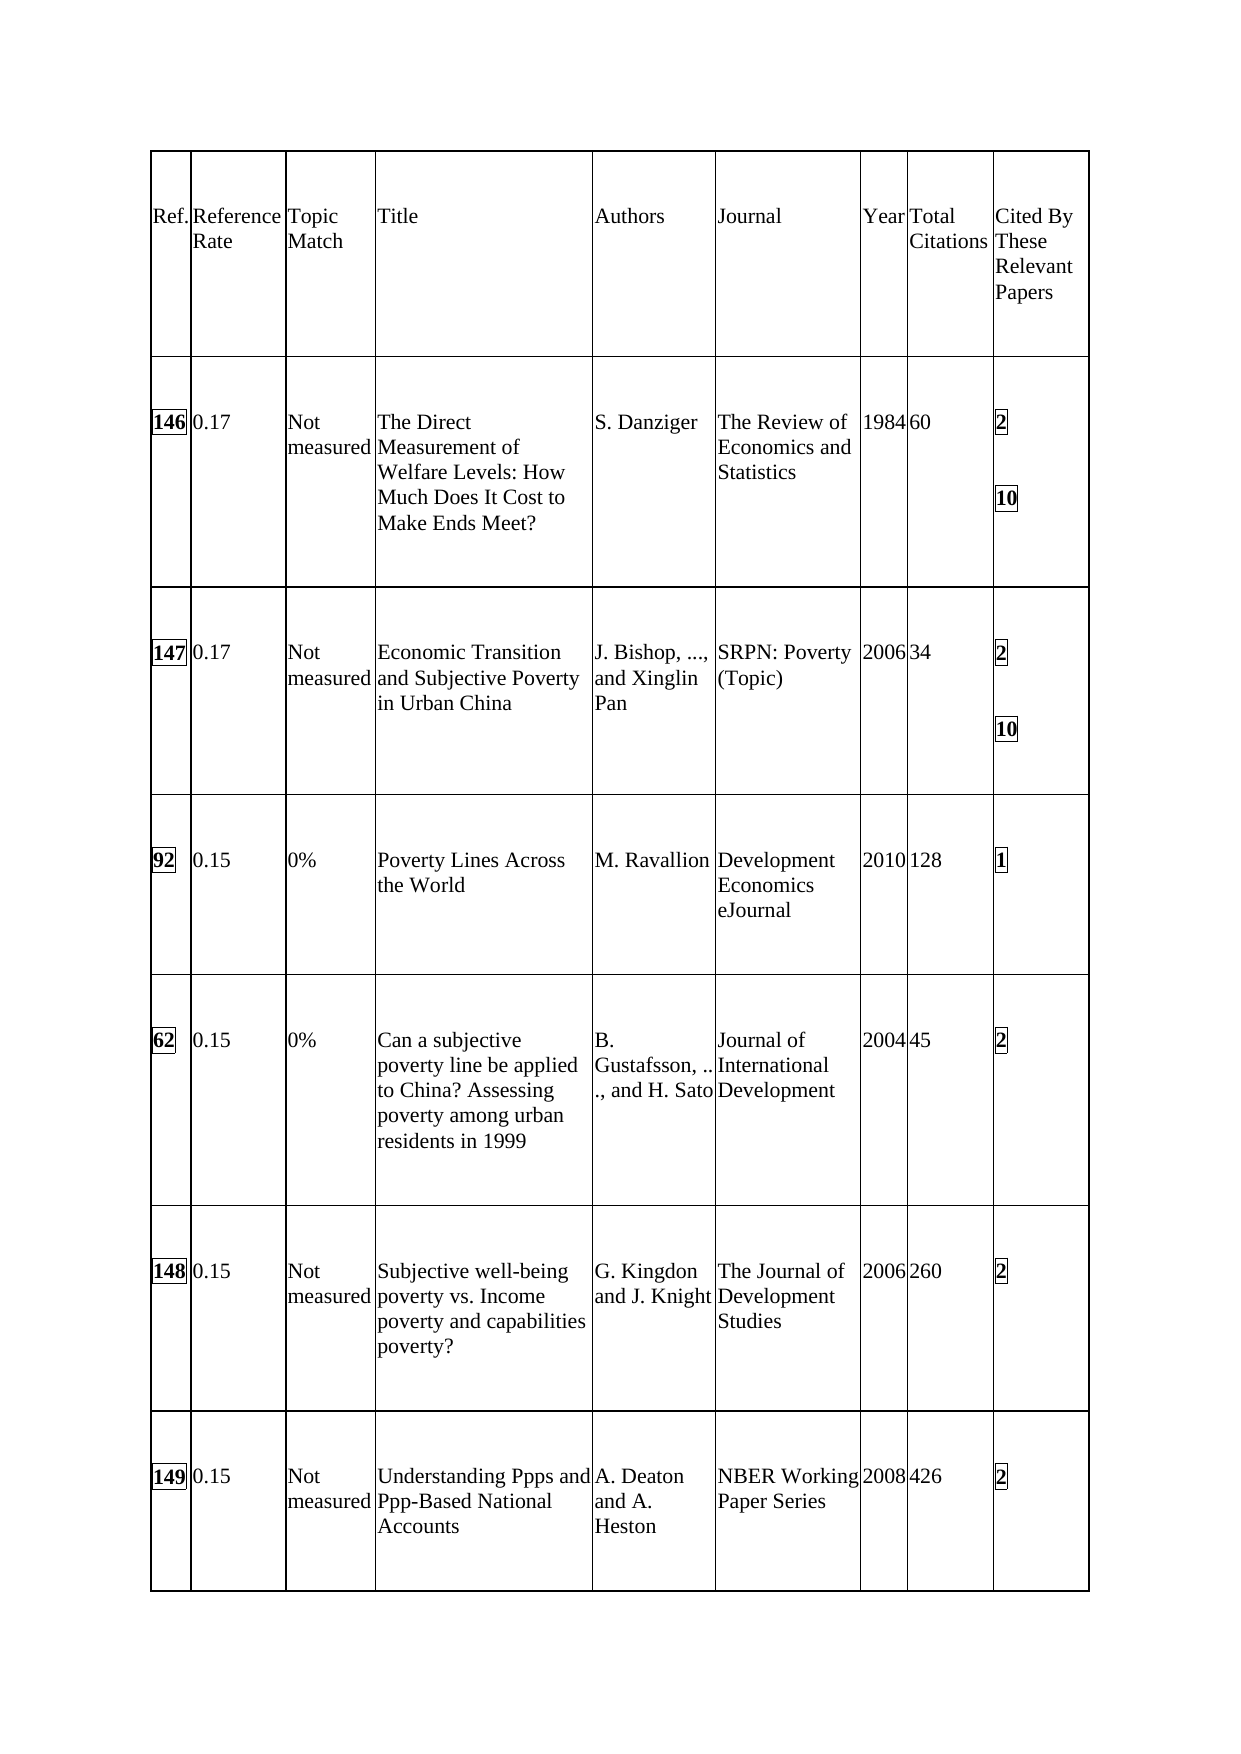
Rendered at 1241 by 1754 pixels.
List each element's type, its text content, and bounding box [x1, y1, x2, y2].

table_cell 2 10 [994, 588, 1088, 793]
table_header Journal [716, 152, 860, 356]
table_cell 2010 [861, 795, 907, 974]
table_cell 1984 [861, 357, 907, 586]
table_cell 45 [908, 975, 993, 1204]
table_cell 0.15 [192, 1206, 285, 1410]
table_cell 2 [994, 975, 1088, 1204]
table_cell 2008 [861, 1412, 907, 1590]
table_cell Subjective well-being poverty vs. Income poverty and capabilities poverty? [376, 1206, 592, 1410]
table_cell Not measured [287, 357, 375, 586]
table_cell Can a subjective poverty line be applied to China? Assessing poverty among urban residents in 1999 [376, 975, 592, 1204]
table_cell 426 [908, 1412, 993, 1590]
table_cell 147 [152, 588, 190, 793]
table_cell NBER Working Paper Series [716, 1412, 860, 1590]
table_cell 128 [908, 795, 993, 974]
table_cell 149 [152, 1412, 190, 1590]
table_header Reference Rate [192, 152, 285, 356]
table_header Year [861, 152, 907, 356]
table_cell 1 [994, 795, 1088, 974]
table_cell A. Deaton and A. Heston [593, 1412, 715, 1590]
table_header Title [376, 152, 592, 356]
table_cell Understanding Ppps and Ppp-Based National Accounts [376, 1412, 592, 1590]
table_cell J. Bishop, ..., and Xinglin Pan [593, 588, 715, 793]
table_cell 146 [152, 357, 190, 586]
table_cell 62 [152, 975, 190, 1204]
table_cell 0% [287, 975, 375, 1204]
table_header Cited By These Relevant Papers [994, 152, 1088, 356]
table_cell 0.17 [192, 588, 285, 793]
table_header Ref. [152, 152, 190, 356]
table_cell Not measured [287, 1412, 375, 1590]
table_header Topic Match [287, 152, 375, 356]
table_cell 2004 [861, 975, 907, 1204]
table_cell 34 [908, 588, 993, 793]
table_cell SRPN: Poverty (Topic) [716, 588, 860, 793]
table_cell S. Danziger [593, 357, 715, 586]
table_cell 2006 [861, 1206, 907, 1410]
table_cell Economic Transition and Subjective Poverty in Urban China [376, 588, 592, 793]
table_cell Not measured [287, 588, 375, 793]
table_cell 2006 [861, 588, 907, 793]
table_cell 0.15 [192, 1412, 285, 1590]
table_cell 0.15 [192, 795, 285, 974]
table_cell Not measured [287, 1206, 375, 1410]
table_cell The Review of Economics and Statistics [716, 357, 860, 586]
table_header Total Citations [908, 152, 993, 356]
table_header Authors [593, 152, 715, 356]
table_cell The Direct Measurement of Welfare Levels: How Much Does It Cost to Make Ends Meet? [376, 357, 592, 586]
table_cell 60 [908, 357, 993, 586]
table_cell Development Economics eJournal [716, 795, 860, 974]
table_cell Poverty Lines Across the World [376, 795, 592, 974]
table_cell Journal of International Development [716, 975, 860, 1204]
table_cell 2 [994, 1412, 1088, 1590]
table_cell The Journal of Development Studies [716, 1206, 860, 1410]
table_cell G. Kingdon and J. Knight [593, 1206, 715, 1410]
table_cell 0% [287, 795, 375, 974]
table_cell 148 [152, 1206, 190, 1410]
table_cell 2 [994, 1206, 1088, 1410]
table_cell B. Gustafsson, ..., and H. Sato [593, 975, 715, 1204]
table_cell 0.17 [192, 357, 285, 586]
table_cell 260 [908, 1206, 993, 1410]
table_cell M. Ravallion [593, 795, 715, 974]
table_cell 0.15 [192, 975, 285, 1204]
table_cell 2 10 [994, 357, 1088, 586]
table_cell 92 [152, 795, 190, 974]
